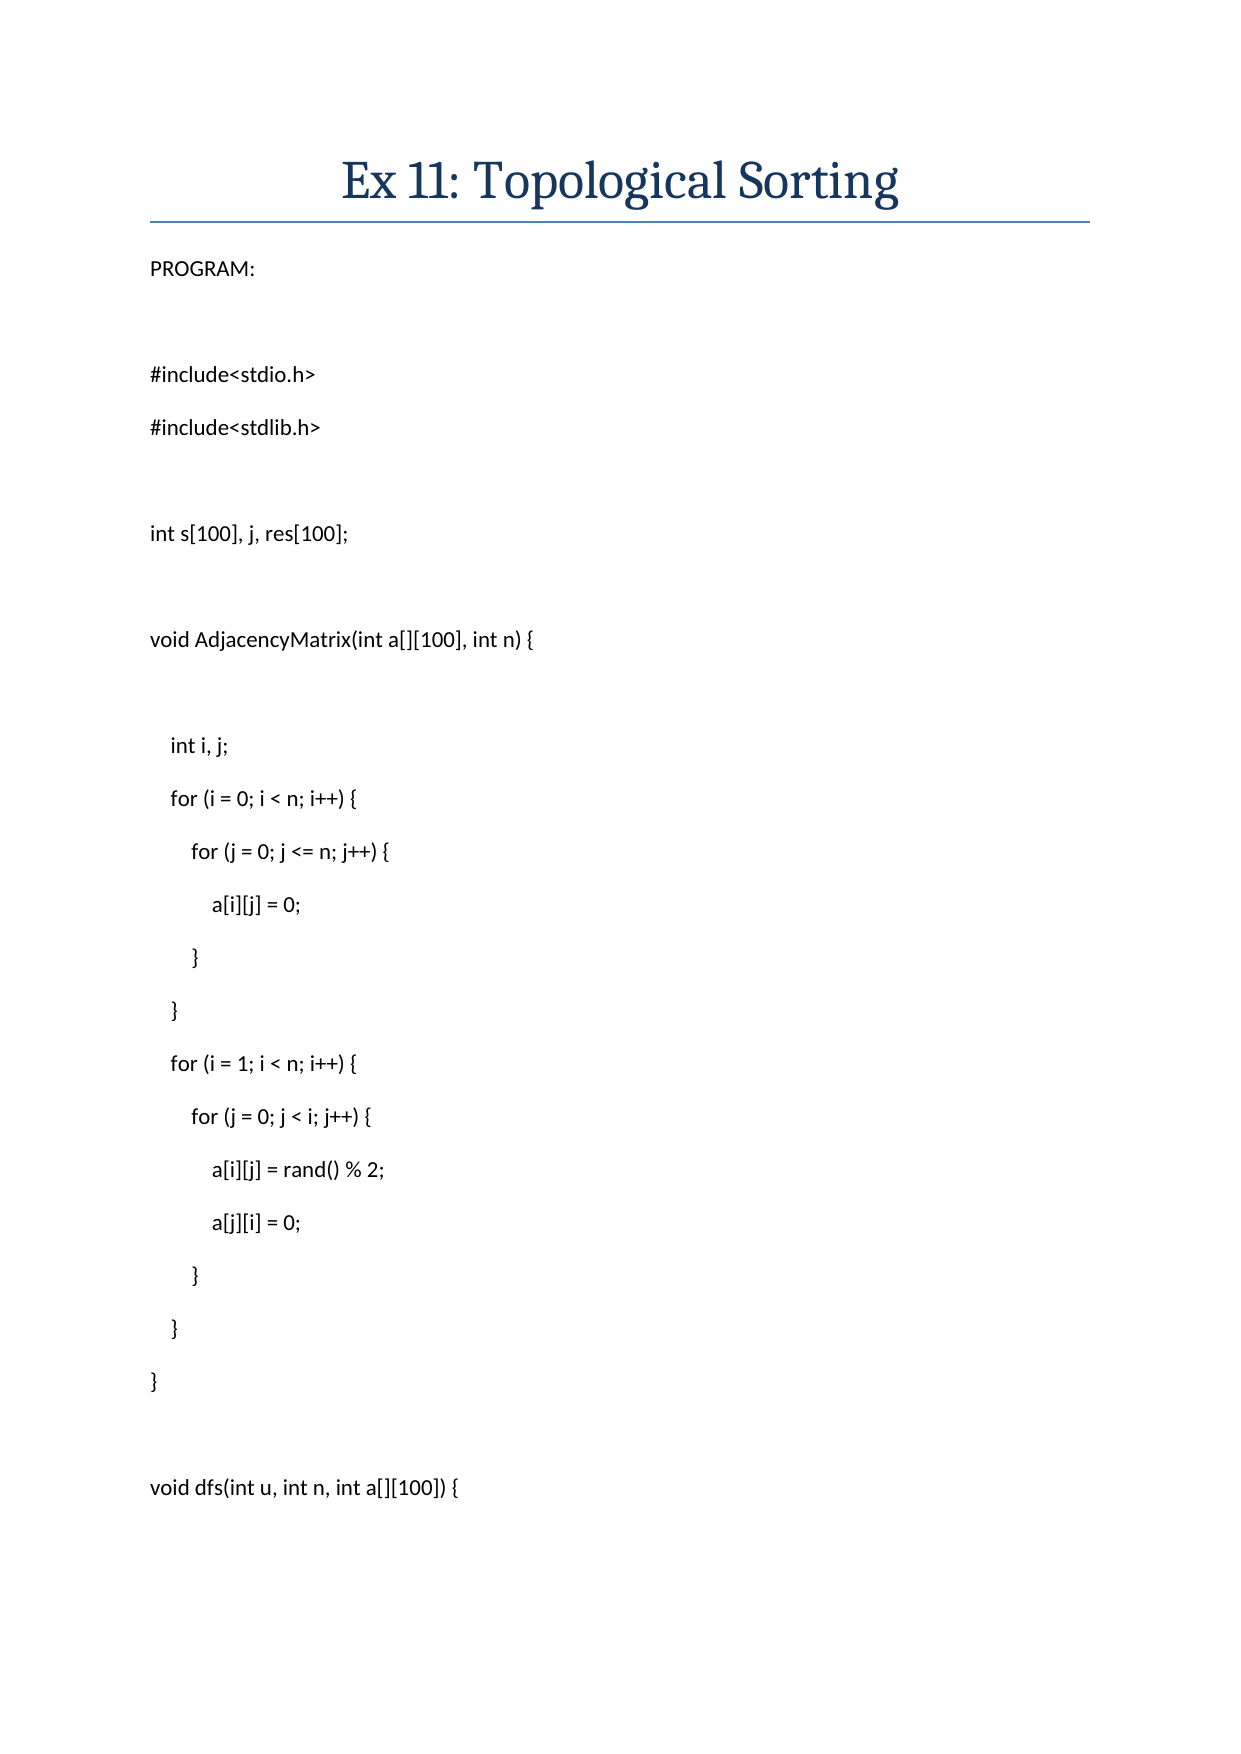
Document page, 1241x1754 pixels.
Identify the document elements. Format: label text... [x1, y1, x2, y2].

text for (i = 1; i < n; i++) { [150, 1049, 1090, 1077]
text a[j][i] = 0; [150, 1208, 1090, 1236]
text for (i = 0; i < n; i++) { [150, 784, 1090, 812]
text #include<stdlib.h> [150, 413, 1090, 441]
title Ex 11: Topological Sorting [150, 150, 1090, 221]
text void dfs(int u, int n, int a[][100]) { [150, 1473, 1090, 1501]
text void AdjacencyMatrix(int a[][100], int n) { [150, 625, 1090, 653]
text int s[100], j, res[100]; [150, 519, 1090, 547]
text a[i][j] = rand() % 2; [150, 1155, 1090, 1183]
text } [150, 943, 1090, 971]
text #include<stdio.h> [150, 360, 1090, 388]
text a[i][j] = 0; [150, 890, 1090, 918]
text int i, j; [150, 731, 1090, 759]
text } [150, 1314, 1090, 1342]
text for (j = 0; j <= n; j++) { [150, 837, 1090, 865]
text for (j = 0; j < i; j++) { [150, 1102, 1090, 1130]
text } [150, 1261, 1090, 1289]
text } [150, 1367, 1090, 1395]
text } [150, 996, 1090, 1024]
text PROGRAM: [150, 254, 1090, 282]
